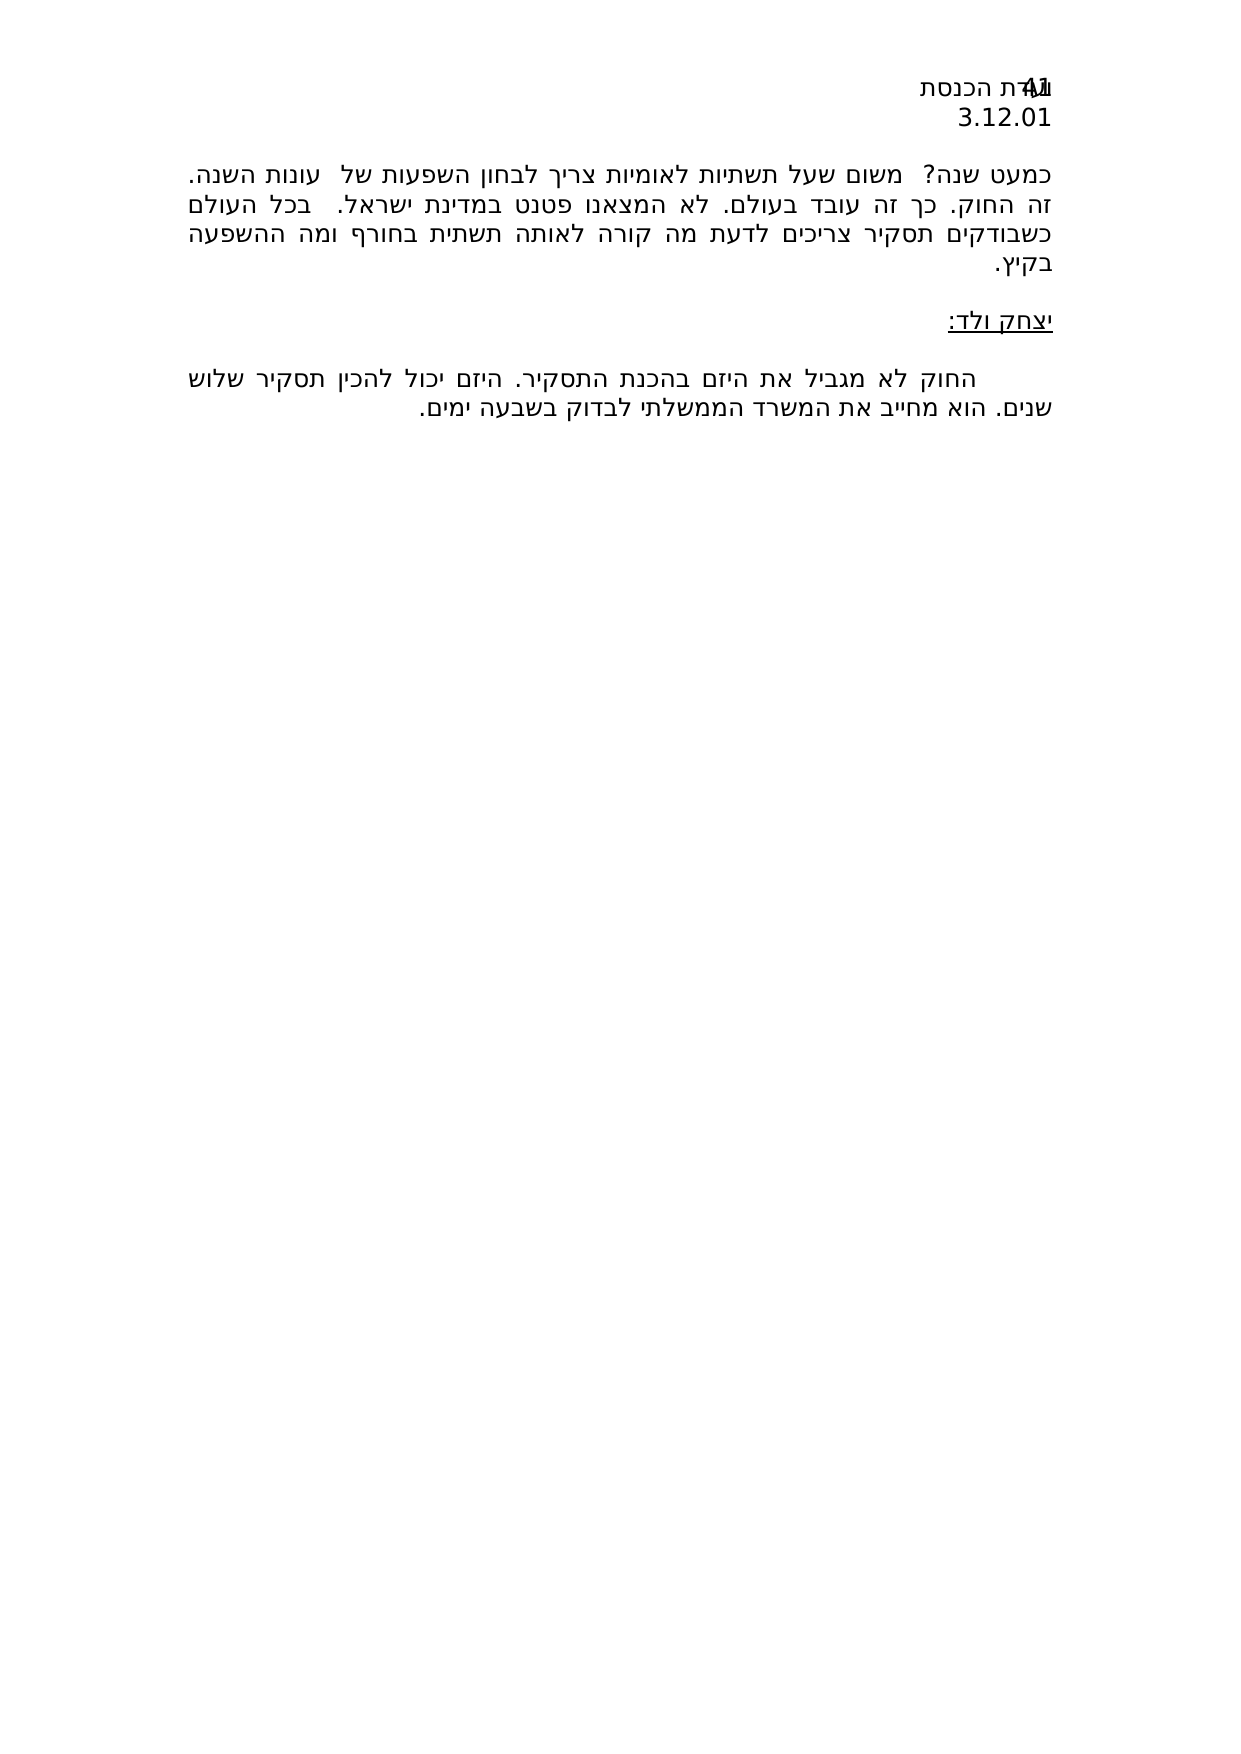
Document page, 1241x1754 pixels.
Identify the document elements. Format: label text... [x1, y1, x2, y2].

text החוק לא מגביל את היזם בהכנת התסקיר. היזם יכול להכין תסקיר שלוש שנים. הוא מחייב את המשרד הממשלתי לבדוק בשבעה ימים. [187, 364, 1053, 422]
text יצחק ולד: [187, 306, 1053, 335]
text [187, 161, 1053, 277]
